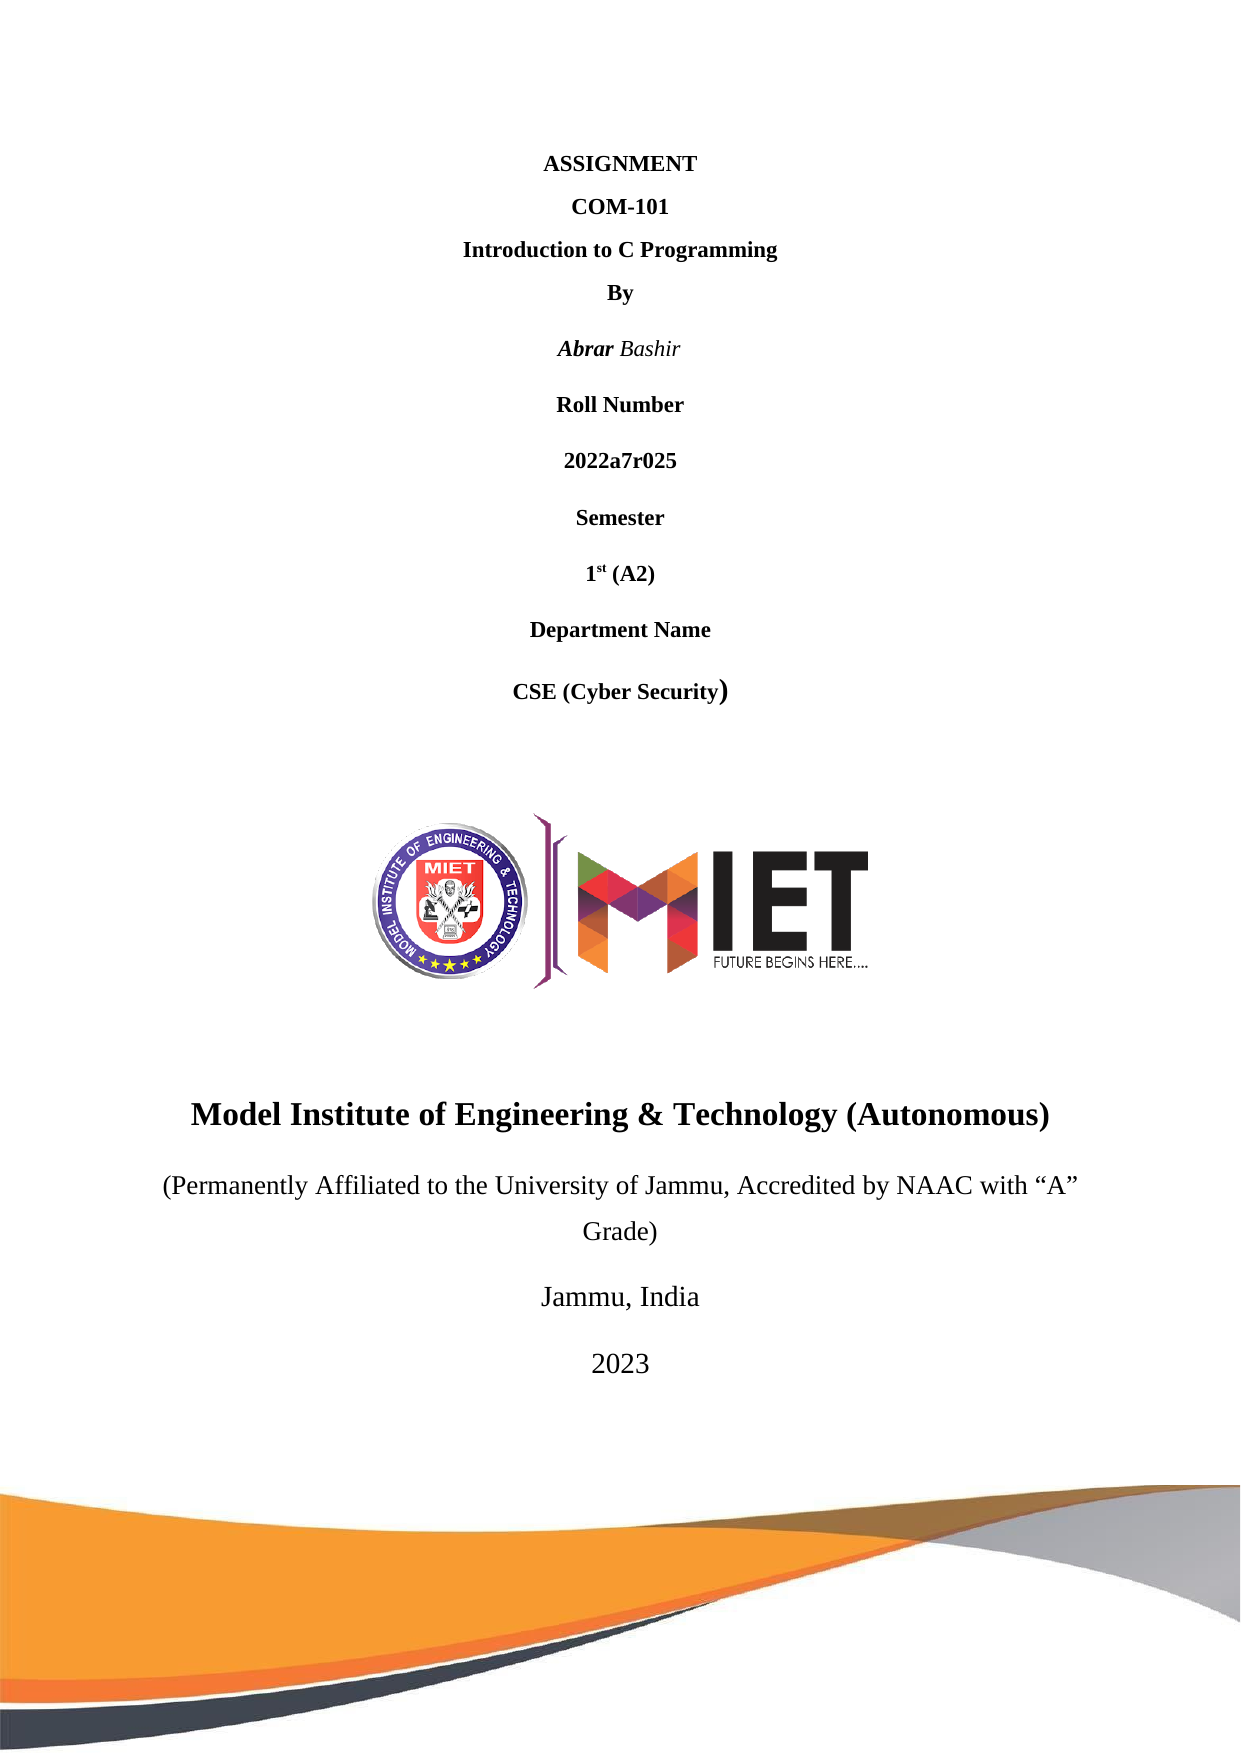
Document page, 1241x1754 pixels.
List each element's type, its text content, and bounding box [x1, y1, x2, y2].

text 2022a7r025 [150, 447, 1090, 474]
text (Permanently Affiliated to the University of Jammu, Accredited by NAAC with “A” Grade) [150, 1169, 1090, 1247]
text By [150, 279, 1090, 305]
text Department Name [150, 616, 1090, 642]
text Semester [150, 504, 1090, 530]
text COM-101 [150, 193, 1090, 219]
text ASSIGNMENT [150, 150, 1090, 176]
text Roll Number [150, 391, 1090, 418]
text Abrar Bashir [150, 335, 1090, 362]
picture [0, 1485, 1241, 1753]
text Jammu, India [150, 1279, 1090, 1312]
picture [372, 813, 868, 989]
text Model Institute of Engineering & Technology (Autonomous) [150, 1094, 1090, 1133]
text CSE (Cyber Security) [150, 672, 1090, 706]
text 2023 [150, 1346, 1090, 1379]
text Introduction to C Programming [150, 236, 1090, 262]
text 1st (A2) [150, 560, 1090, 586]
